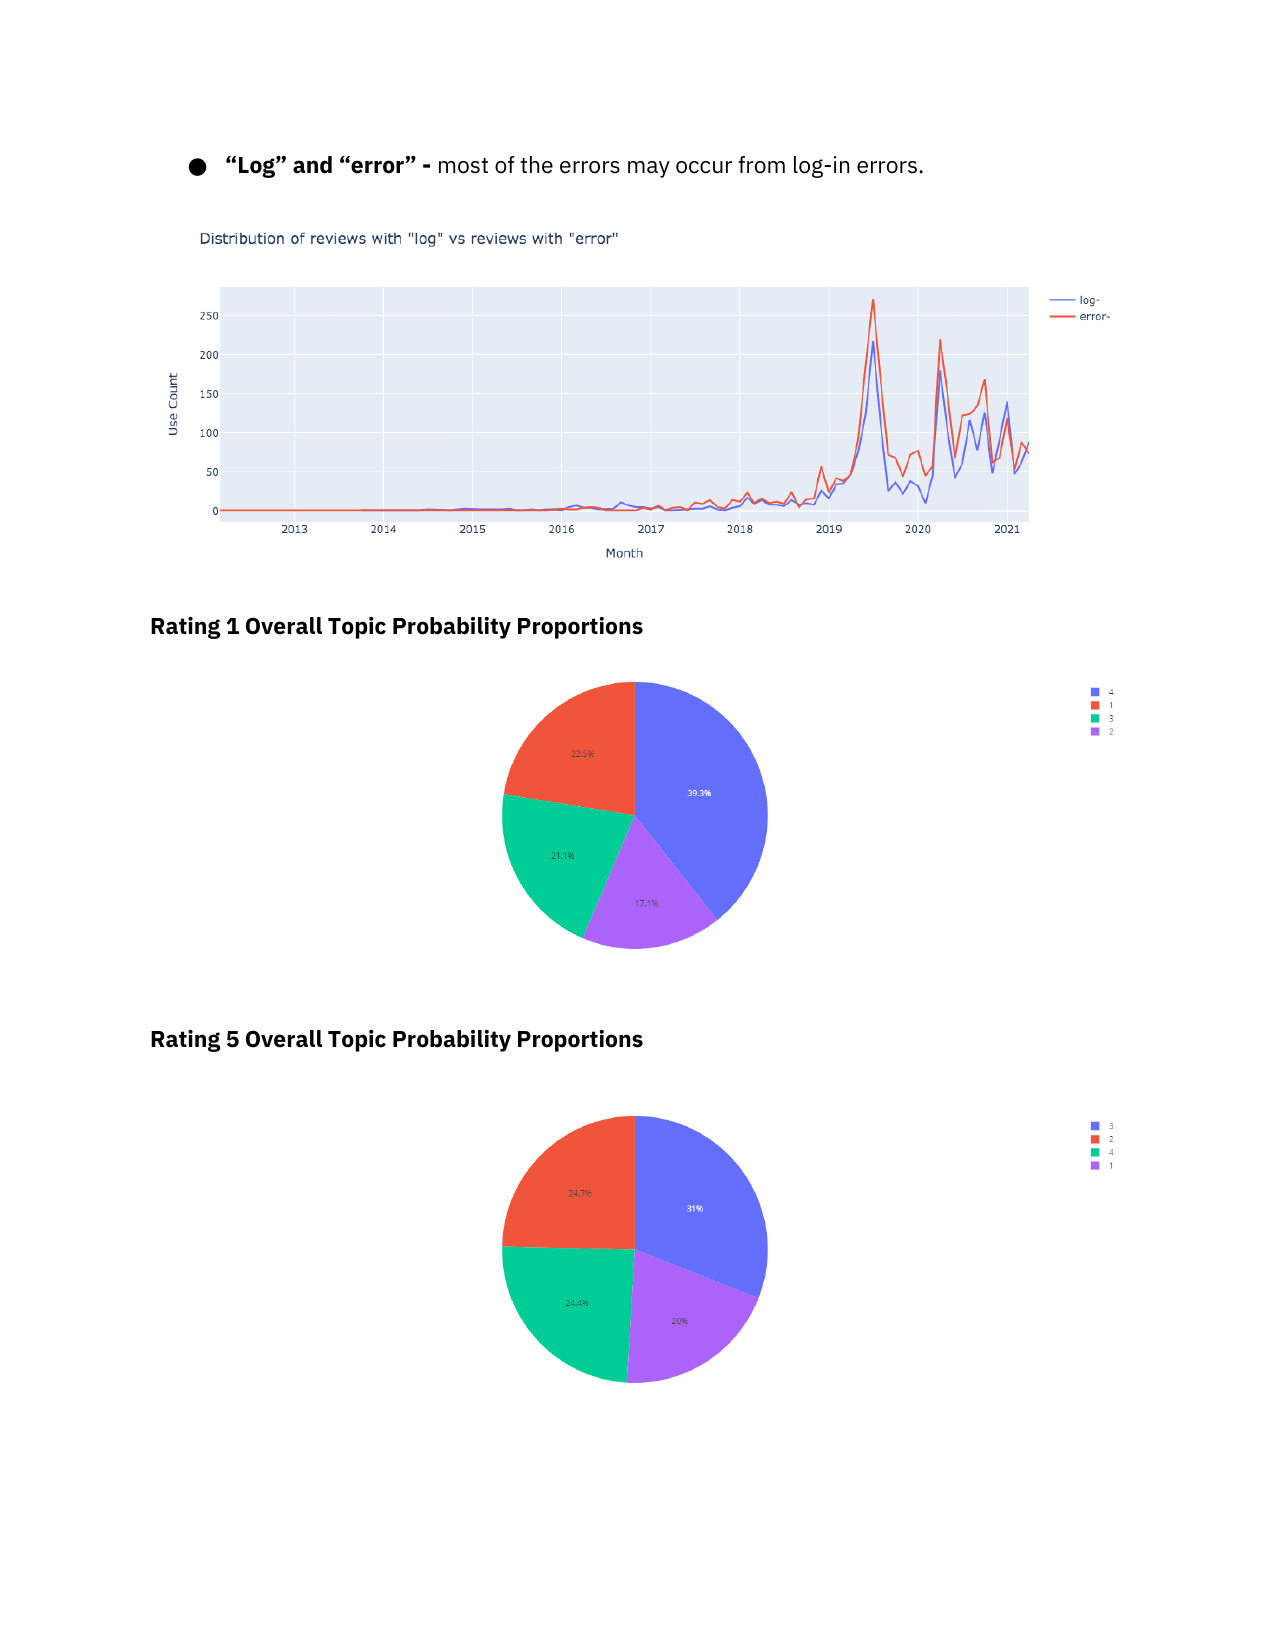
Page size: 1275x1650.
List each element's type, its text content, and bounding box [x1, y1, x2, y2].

list “Log” and “error” - most of the errors may occur from log-in errors. [187, 150, 1125, 180]
text Rating 5 Overall Topic Probability Proportions [150, 1024, 1125, 1054]
text Rating 1 Overall Topic Probability Proportions [150, 611, 1125, 640]
picture [150, 1074, 1125, 1438]
picture [150, 200, 1125, 591]
picture [150, 640, 1125, 1004]
